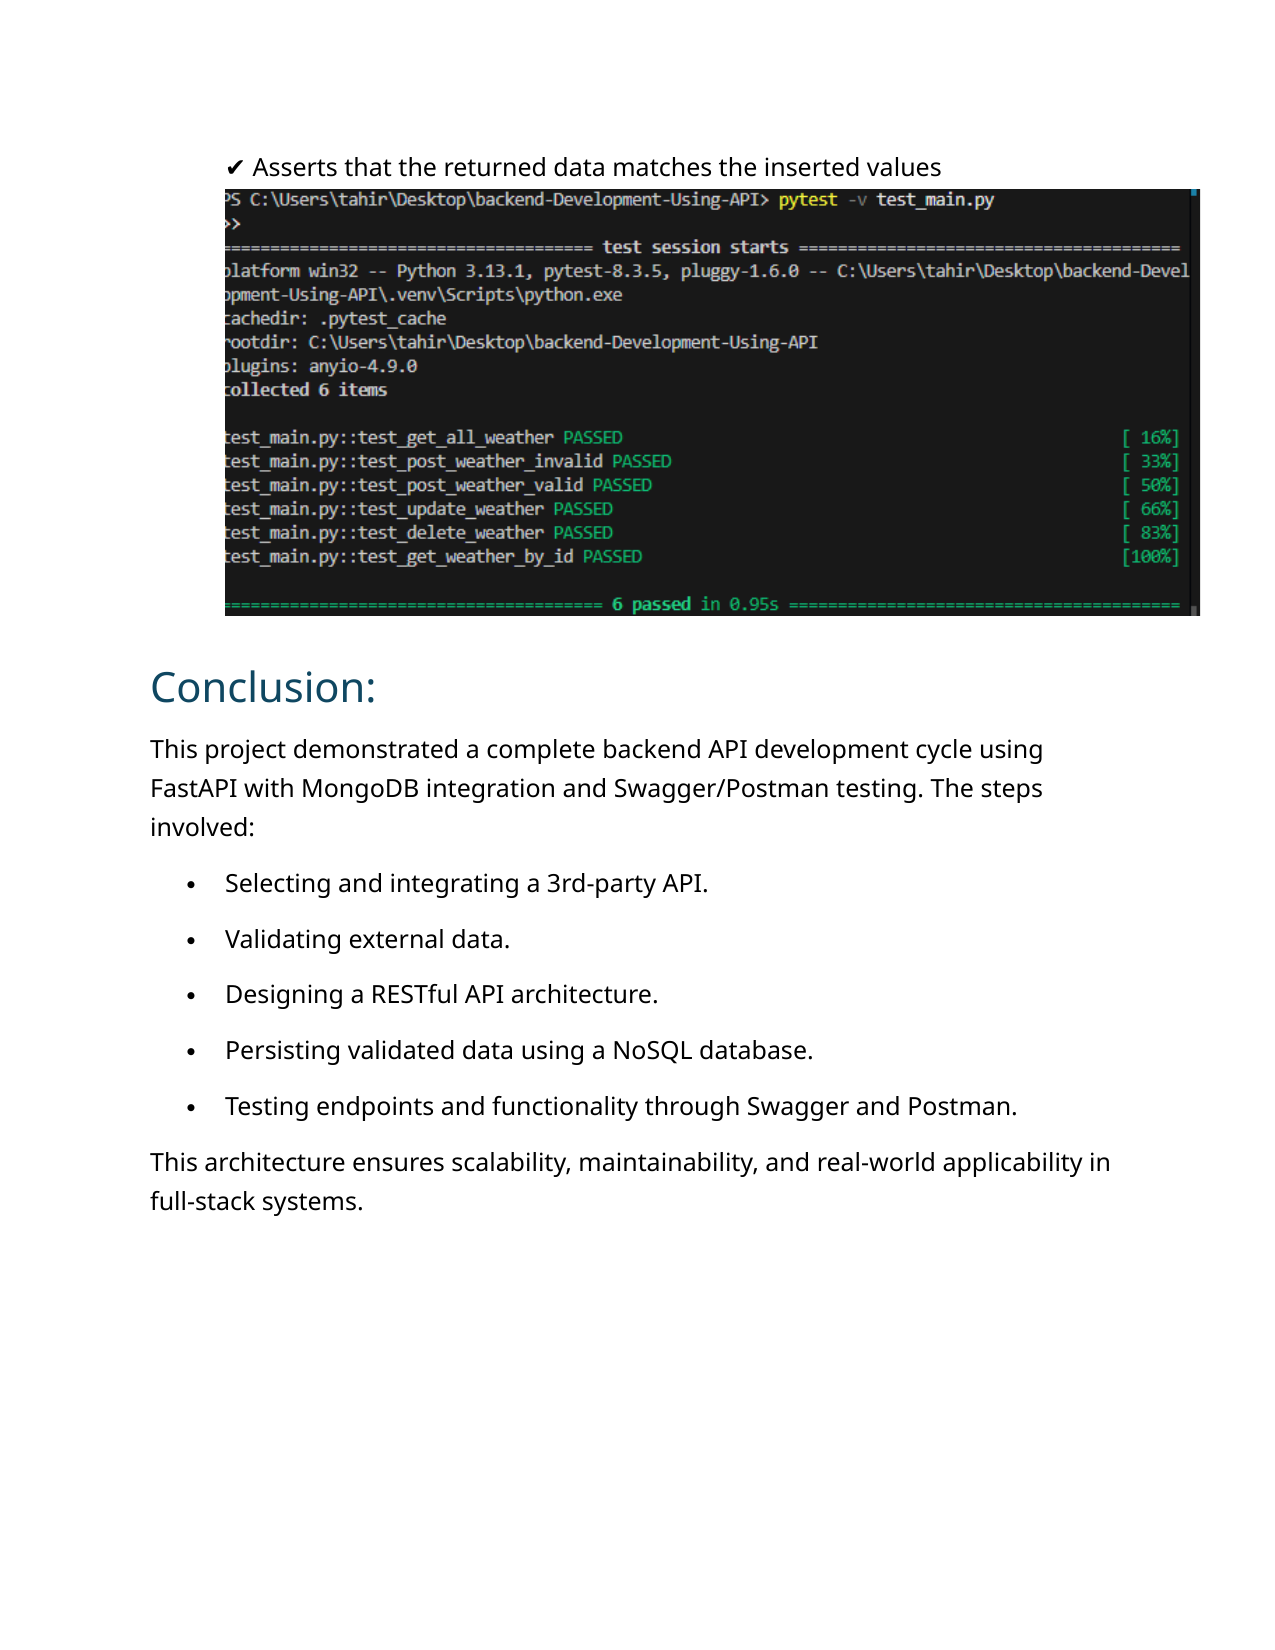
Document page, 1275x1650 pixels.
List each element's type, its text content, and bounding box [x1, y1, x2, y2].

list Persisting validated data using a NoSQL database. [187, 1033, 1125, 1067]
subtitle Conclusion: [150, 658, 1125, 714]
picture [225, 189, 1200, 616]
text This architecture ensures scalability, maintainability, and real-world applicability in full-stack systems. [150, 1145, 1125, 1218]
list Testing endpoints and functionality through Swagger and Postman. [187, 1089, 1125, 1123]
text This project demonstrated a complete backend API development cycle using FastAPI with MongoDB integration and Swagger/Postman testing. The steps involved: [150, 731, 1125, 844]
list Validating external data. [187, 921, 1125, 955]
list Selecting and integrating a 3rd-party API. [187, 866, 1125, 899]
list Designing a RESTful API architecture. [187, 977, 1125, 1011]
